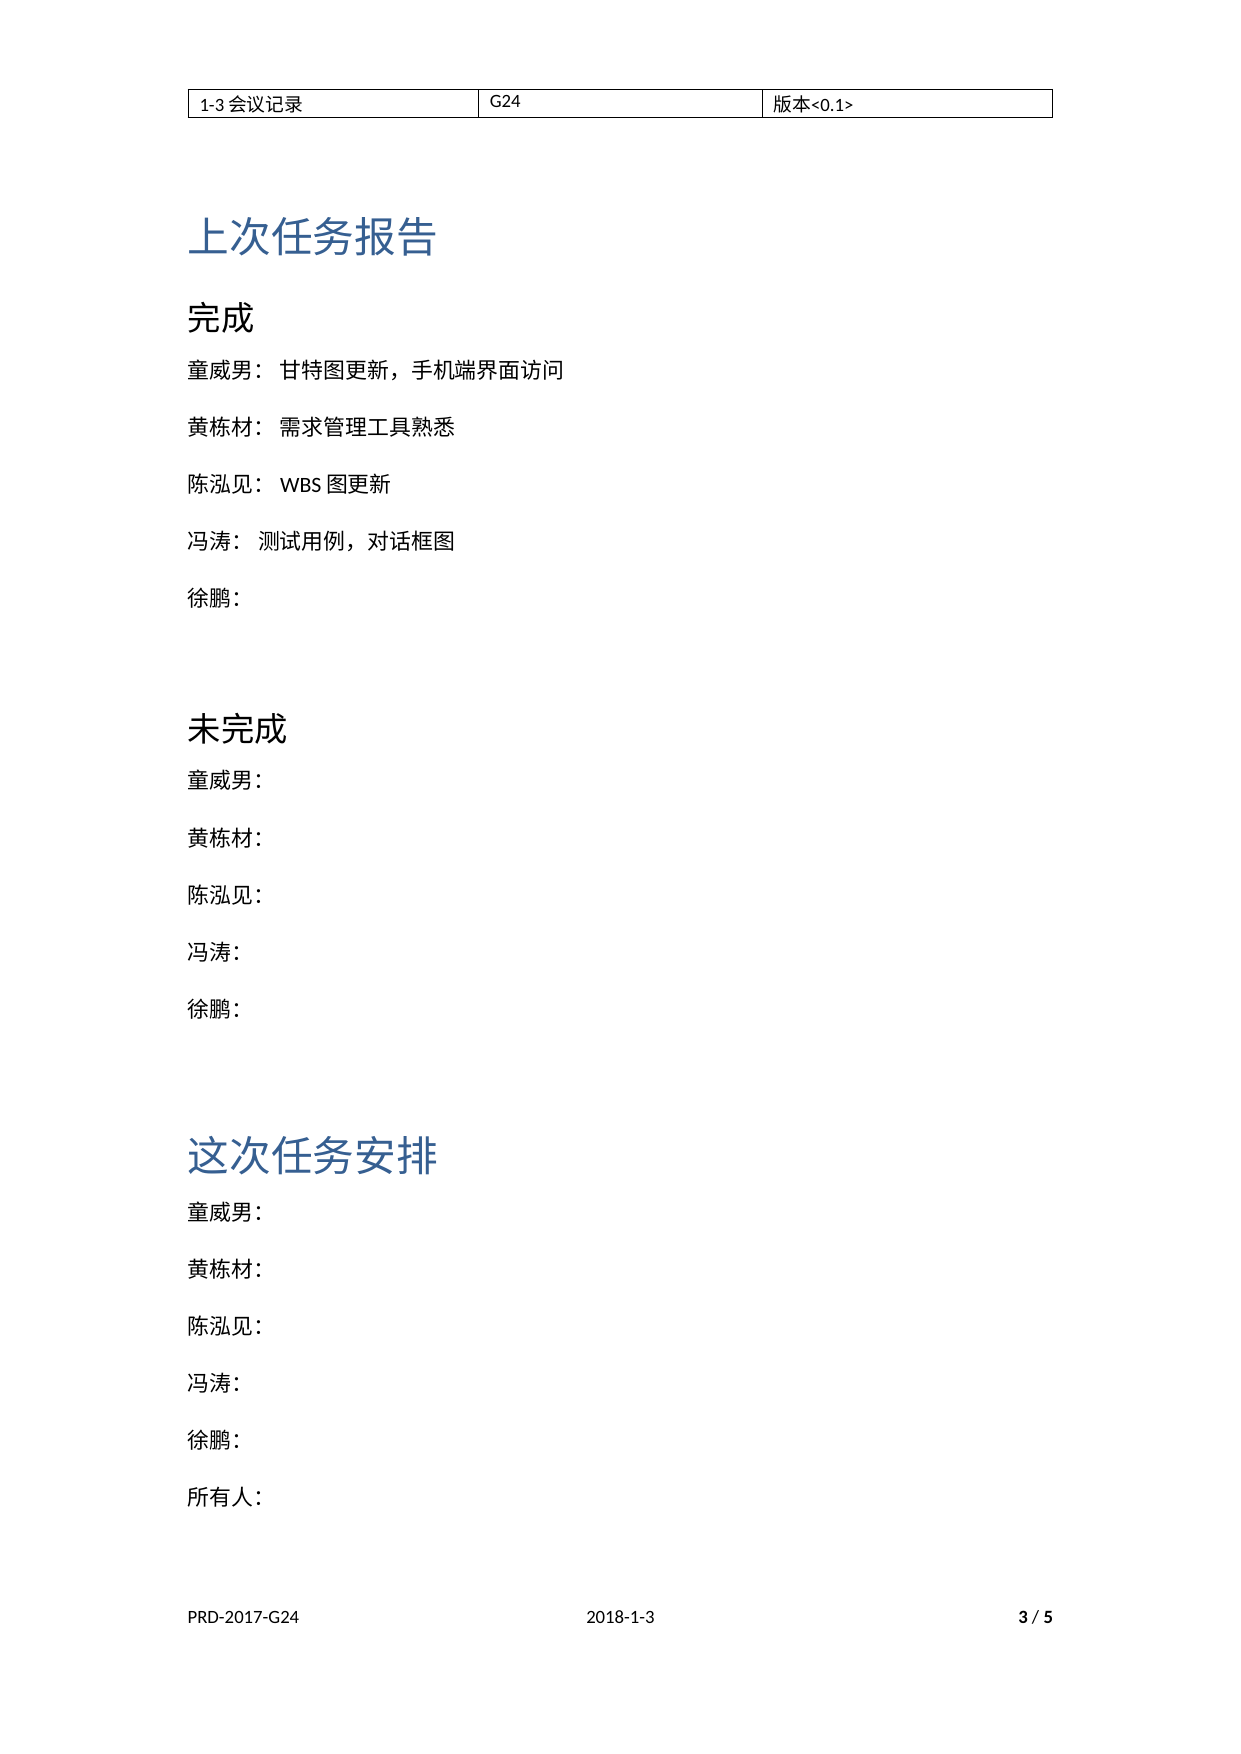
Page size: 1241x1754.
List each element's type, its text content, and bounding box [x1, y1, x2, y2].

text 所有人： [187, 1480, 1053, 1512]
text 黄栋材： [187, 1251, 1053, 1284]
text 冯涛： [187, 934, 1053, 967]
subtitle 上次任务报告 [187, 202, 1053, 267]
text 冯涛： 测试用例，对话框图 [187, 524, 1053, 556]
text 童威男： [187, 1194, 1053, 1227]
text 陈泓见： [187, 1308, 1053, 1341]
text 陈泓见： [187, 877, 1053, 910]
text 童威男： [187, 763, 1053, 796]
text 徐鹏： [187, 991, 1053, 1024]
subtitle 未完成 [187, 694, 1053, 759]
subtitle 这次任务安排 [187, 1121, 1053, 1186]
text 童威男： 甘特图更新，手机端界面访问 [187, 353, 1053, 385]
text 黄栋材： [187, 820, 1053, 853]
text 徐鹏： [187, 581, 1053, 613]
text 陈泓见： WBS图更新 [187, 467, 1053, 499]
text 徐鹏： [187, 1423, 1053, 1455]
text 黄栋材： 需求管理工具熟悉 [187, 410, 1053, 442]
subtitle 完成 [187, 283, 1053, 348]
text 冯涛： [187, 1366, 1053, 1398]
